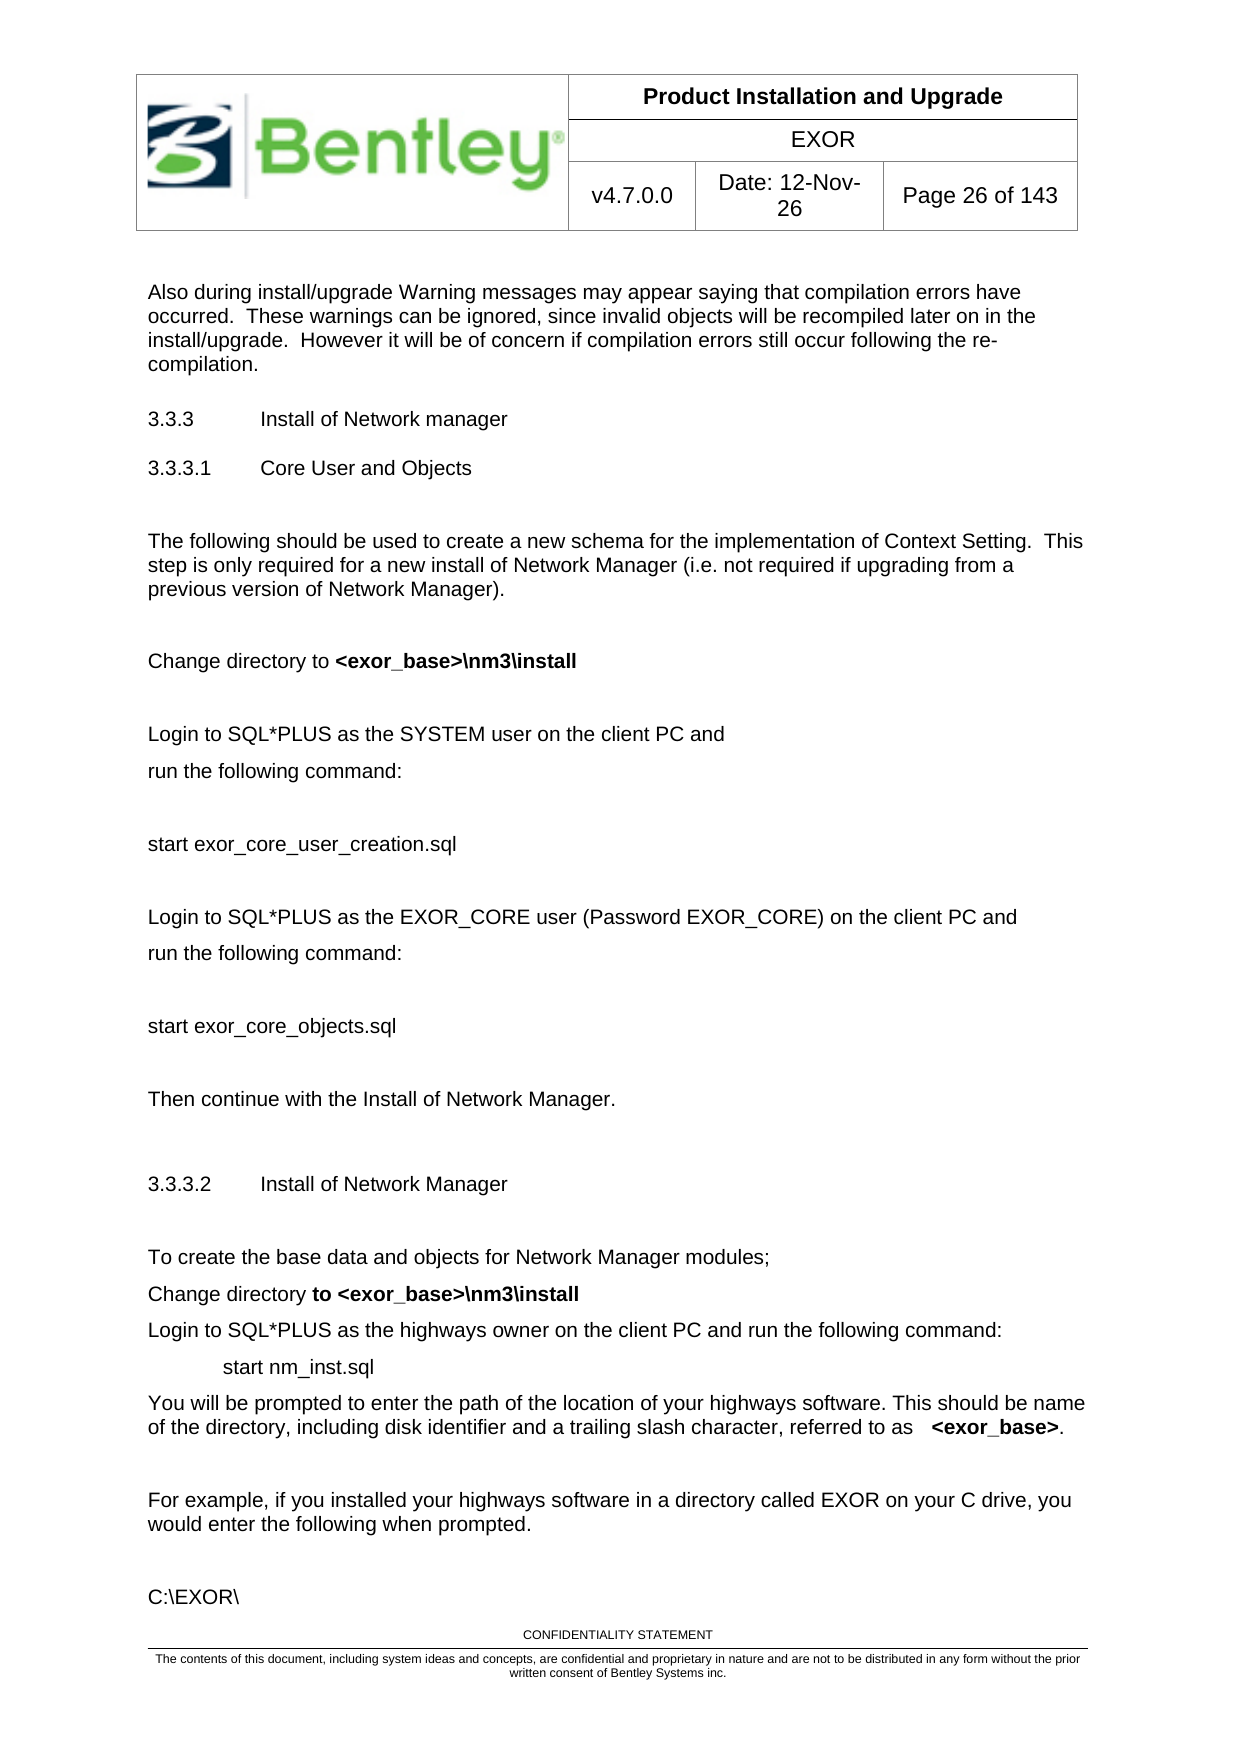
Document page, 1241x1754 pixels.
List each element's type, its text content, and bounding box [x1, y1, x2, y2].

text Login to SQL*PLUS as the SYSTEM user on the client PC and [148, 722, 1088, 746]
text Change directory to <exor_base>\nm3\install [148, 1282, 1088, 1306]
subtitle Core User and Objects [148, 456, 1088, 479]
text start exor_core_objects.sql [148, 1014, 1088, 1038]
subtitle Install of Network Manager [148, 1172, 1088, 1196]
text You will be prompted to enter the path of the location of your highways software. This should be name of the directory, including disk identifier and a trailing slash character, referred to as <exor_base>. [148, 1391, 1088, 1439]
text To create the base data and objects for Network Manager modules; [148, 1245, 1088, 1269]
text Change directory to <exor_base>\nm3\install [148, 649, 1088, 673]
text run the following command: [148, 759, 1088, 783]
text run the following command: [148, 941, 1088, 965]
text start nm_inst.sql [148, 1354, 1088, 1378]
text Login to SQL*PLUS as the EXOR_CORE user (Password EXOR_CORE) on the client PC and [148, 904, 1088, 928]
text The following should be used to create a new schema for the implementation of Context Setting. This step is only required for a new install of Network Manager (i.e. not required if upgrading from a previous version of Network Manager). [148, 528, 1088, 600]
text For example, if you installed your highways software in a directory called EXOR on your C drive, you would enter the following when prompted. [148, 1488, 1088, 1536]
text Then continue with the Install of Network Manager. [148, 1087, 1088, 1111]
text start exor_core_user_creation.sql [148, 832, 1088, 856]
text Also during install/upgrade Warning messages may appear saying that compilation errors have occurred. These warnings can be ignored, since invalid objects will be recompiled later on in the install/upgrade. However it will be of concern if compilation errors still occur following the re-compilation. [148, 279, 1088, 375]
picture [147, 93, 565, 199]
text Login to SQL*PLUS as the highways owner on the client PC and run the following command: [148, 1318, 1088, 1342]
subtitle Install of Network manager [148, 407, 1088, 431]
text C:\EXOR\ [148, 1585, 1088, 1609]
